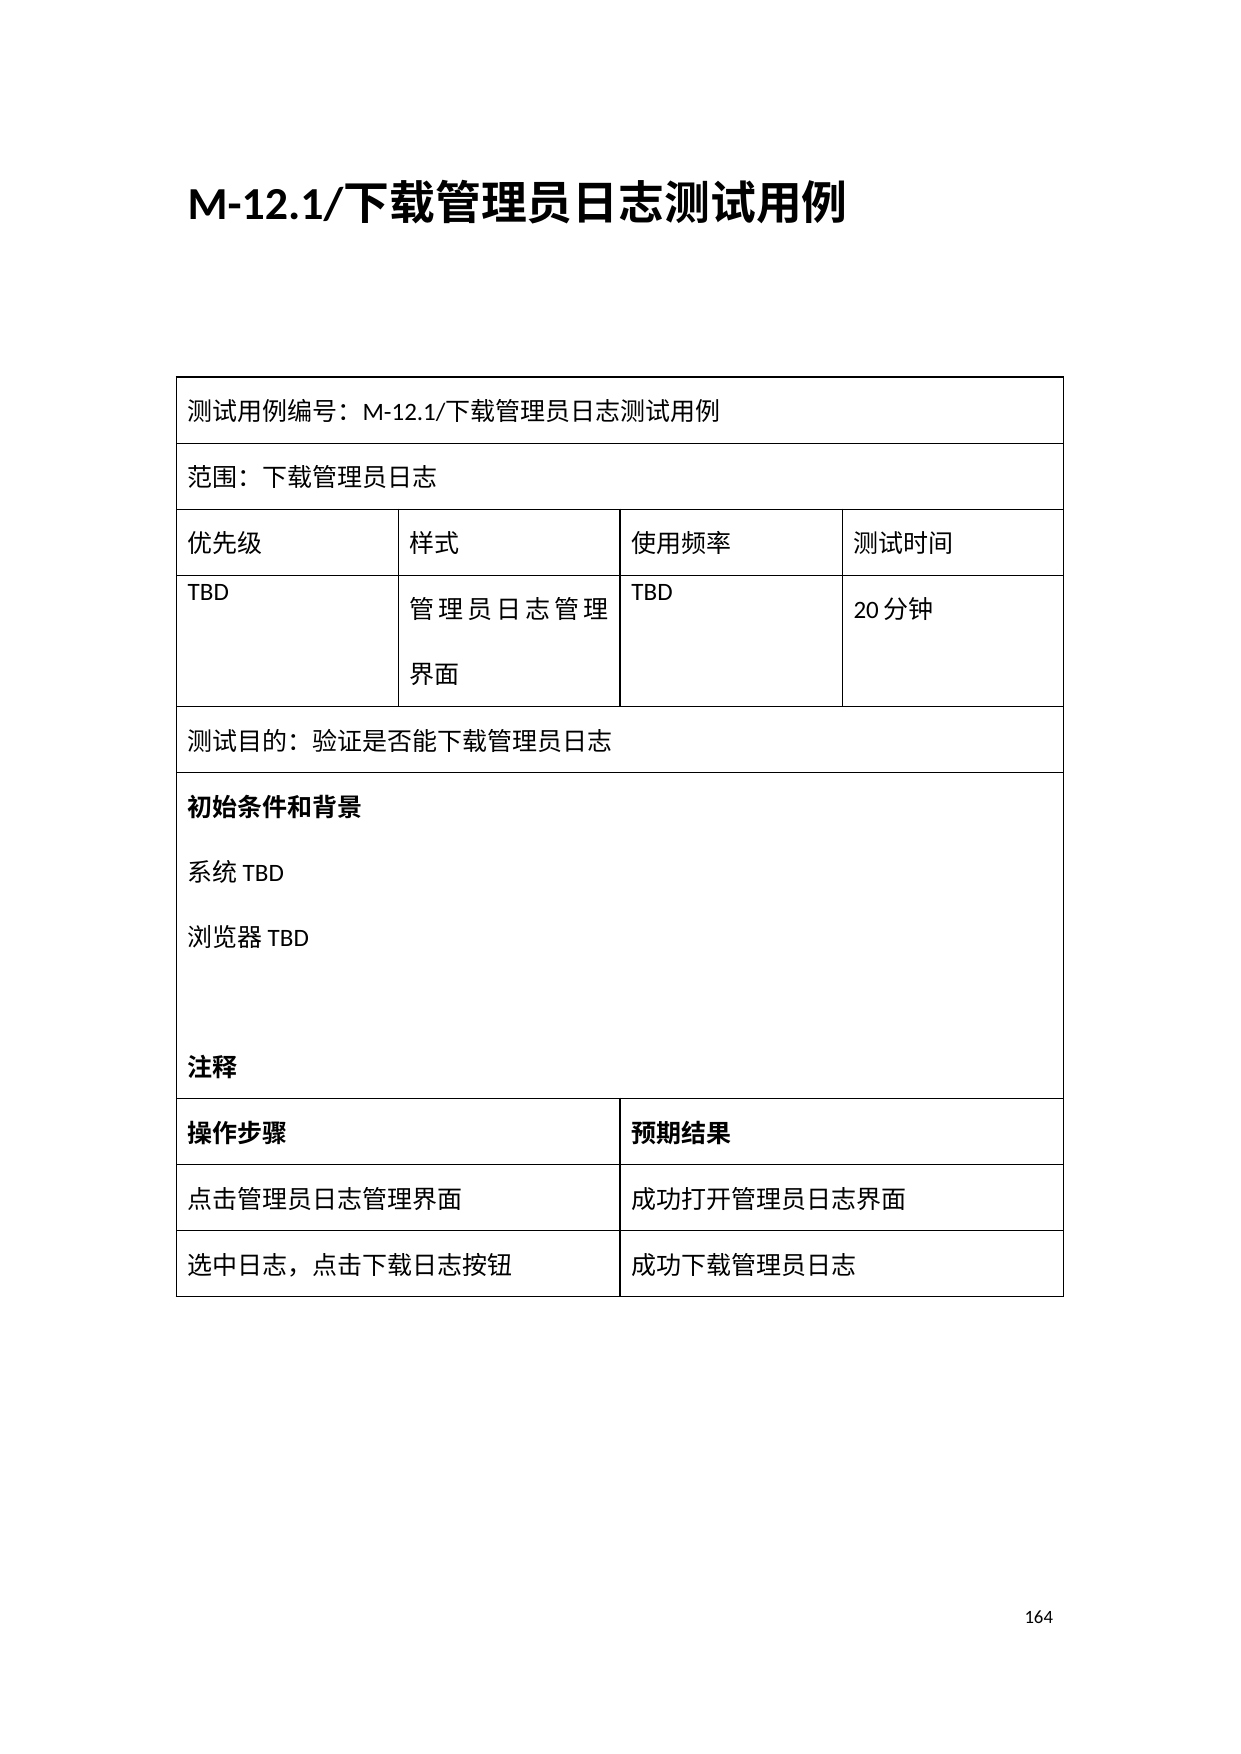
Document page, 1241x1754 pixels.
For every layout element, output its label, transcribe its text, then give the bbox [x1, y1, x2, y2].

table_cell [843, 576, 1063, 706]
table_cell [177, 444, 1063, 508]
subtitle M-12.1/下载管理员日志测试用例 [187, 151, 1053, 248]
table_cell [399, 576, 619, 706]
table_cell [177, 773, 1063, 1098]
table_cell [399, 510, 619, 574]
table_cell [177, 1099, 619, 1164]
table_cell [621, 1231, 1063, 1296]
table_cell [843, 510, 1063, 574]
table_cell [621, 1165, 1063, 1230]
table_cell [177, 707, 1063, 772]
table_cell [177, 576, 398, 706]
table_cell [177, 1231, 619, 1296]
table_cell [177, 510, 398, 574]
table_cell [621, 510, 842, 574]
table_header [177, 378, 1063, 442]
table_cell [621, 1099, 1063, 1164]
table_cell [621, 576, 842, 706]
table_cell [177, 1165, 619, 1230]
